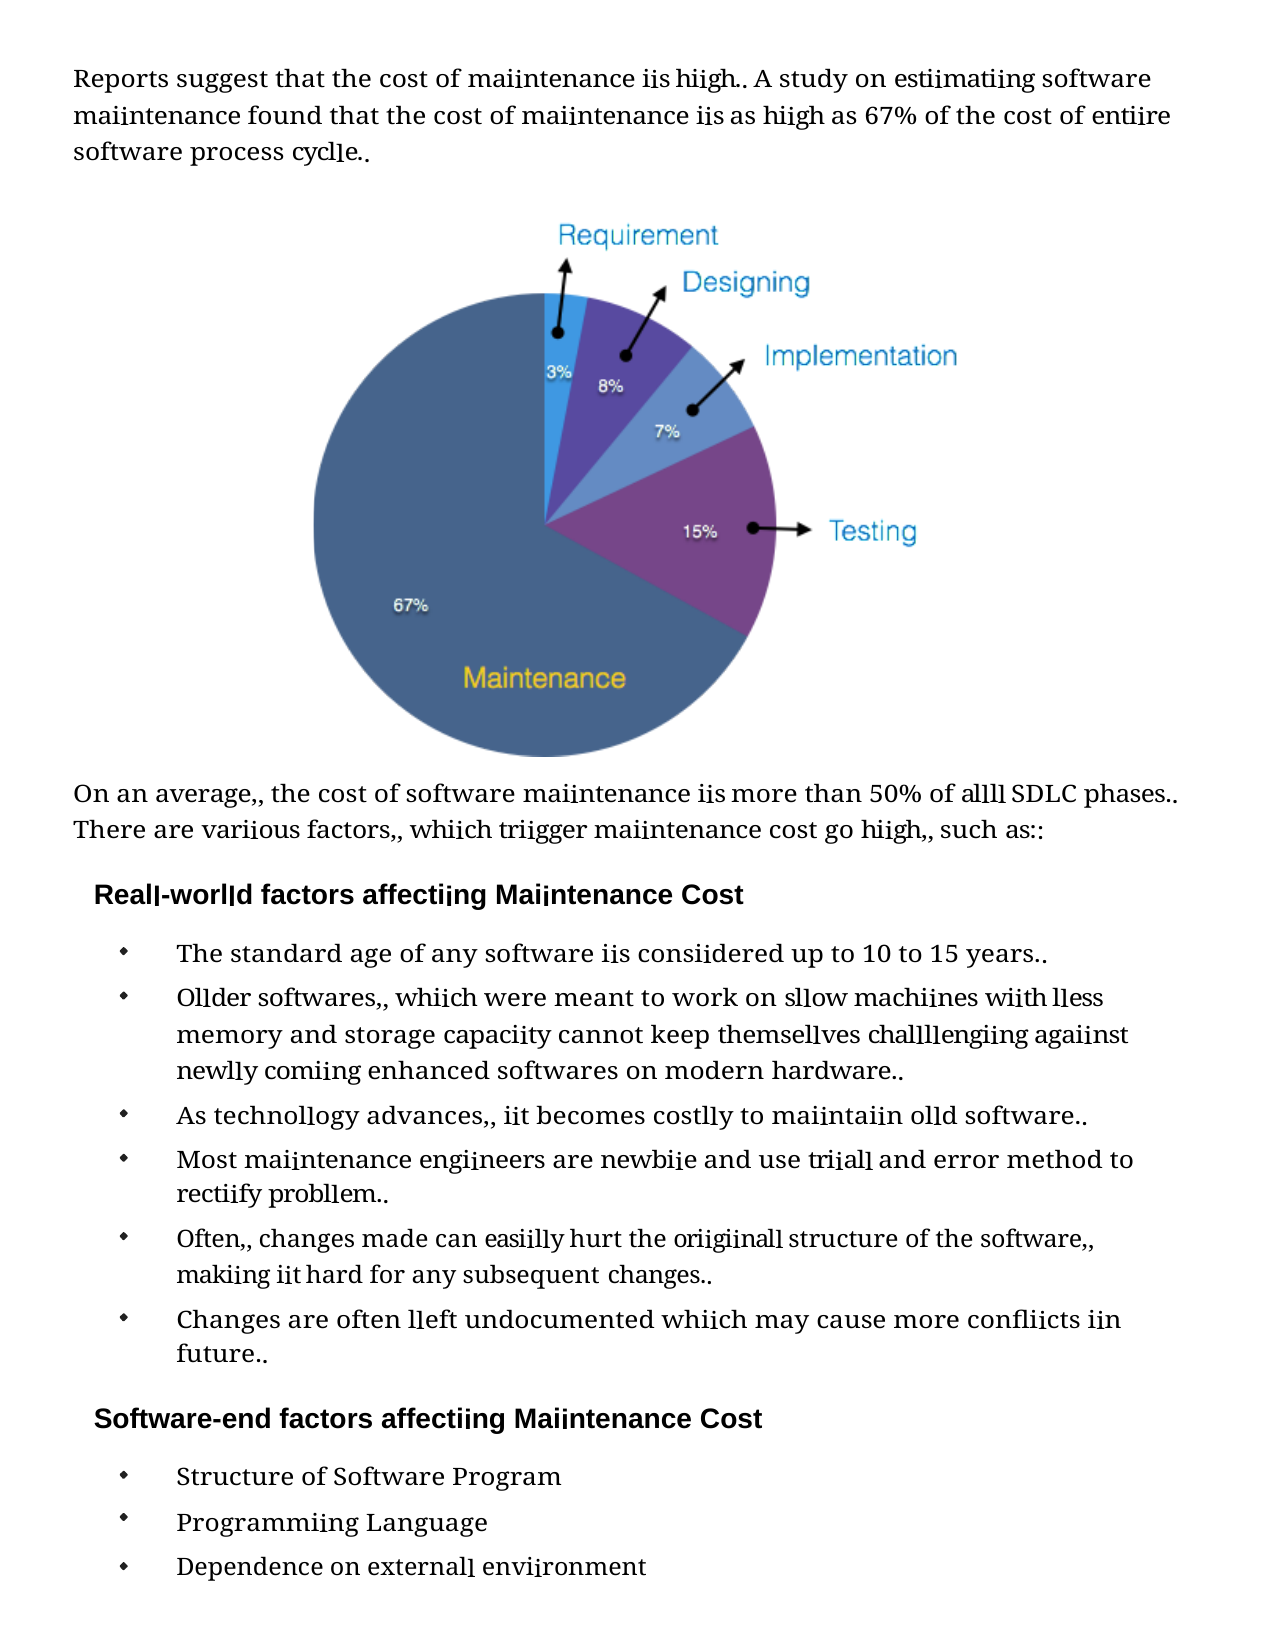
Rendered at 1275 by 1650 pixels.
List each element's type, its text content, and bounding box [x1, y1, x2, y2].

picture [313, 209, 965, 757]
text The standard age of any software iis consiidered up to 10 to 15 years.. [176, 936, 1200, 970]
subtitle Software-end factors affectiing Maiintenance Cost [93, 1402, 1200, 1436]
text Ollder softwares,, whiich were meant to work on sllow machiines wiith lless memory and storage capaciity cannot keep themsellves challllengiing agaiinst newlly comiing enhanced softwares on modern hardware.. [176, 981, 1200, 1088]
text Changes are often lleft undocumented whiich may cause more conﬂiicts iin future.. [176, 1302, 1200, 1370]
text Reports suggest that the cost of maiintenance iis hiigh.. A study on estiimatiing software maiintenance found that the cost of maiintenance iis as hiigh as 67% of the cost of entiire software process cyclle.. [73, 62, 1200, 169]
text As technollogy advances,, iit becomes costlly to maiintaiin olld software.. [176, 1098, 1200, 1132]
subtitle Reall-worlld factors affectiing Maiintenance Cost [93, 878, 1200, 912]
text Often,, changes made can easiilly hurt the oriigiinall structure of the software,, makiing iit hard for any subsequent changes.. [176, 1221, 1157, 1292]
text Dependence on externall enviironment [176, 1553, 1200, 1583]
text Structure of Software Program Programmiing Language [176, 1459, 675, 1539]
text Most maiintenance engiineers are newbiie and use triiall and error method to rectiify probllem.. [176, 1143, 1200, 1211]
